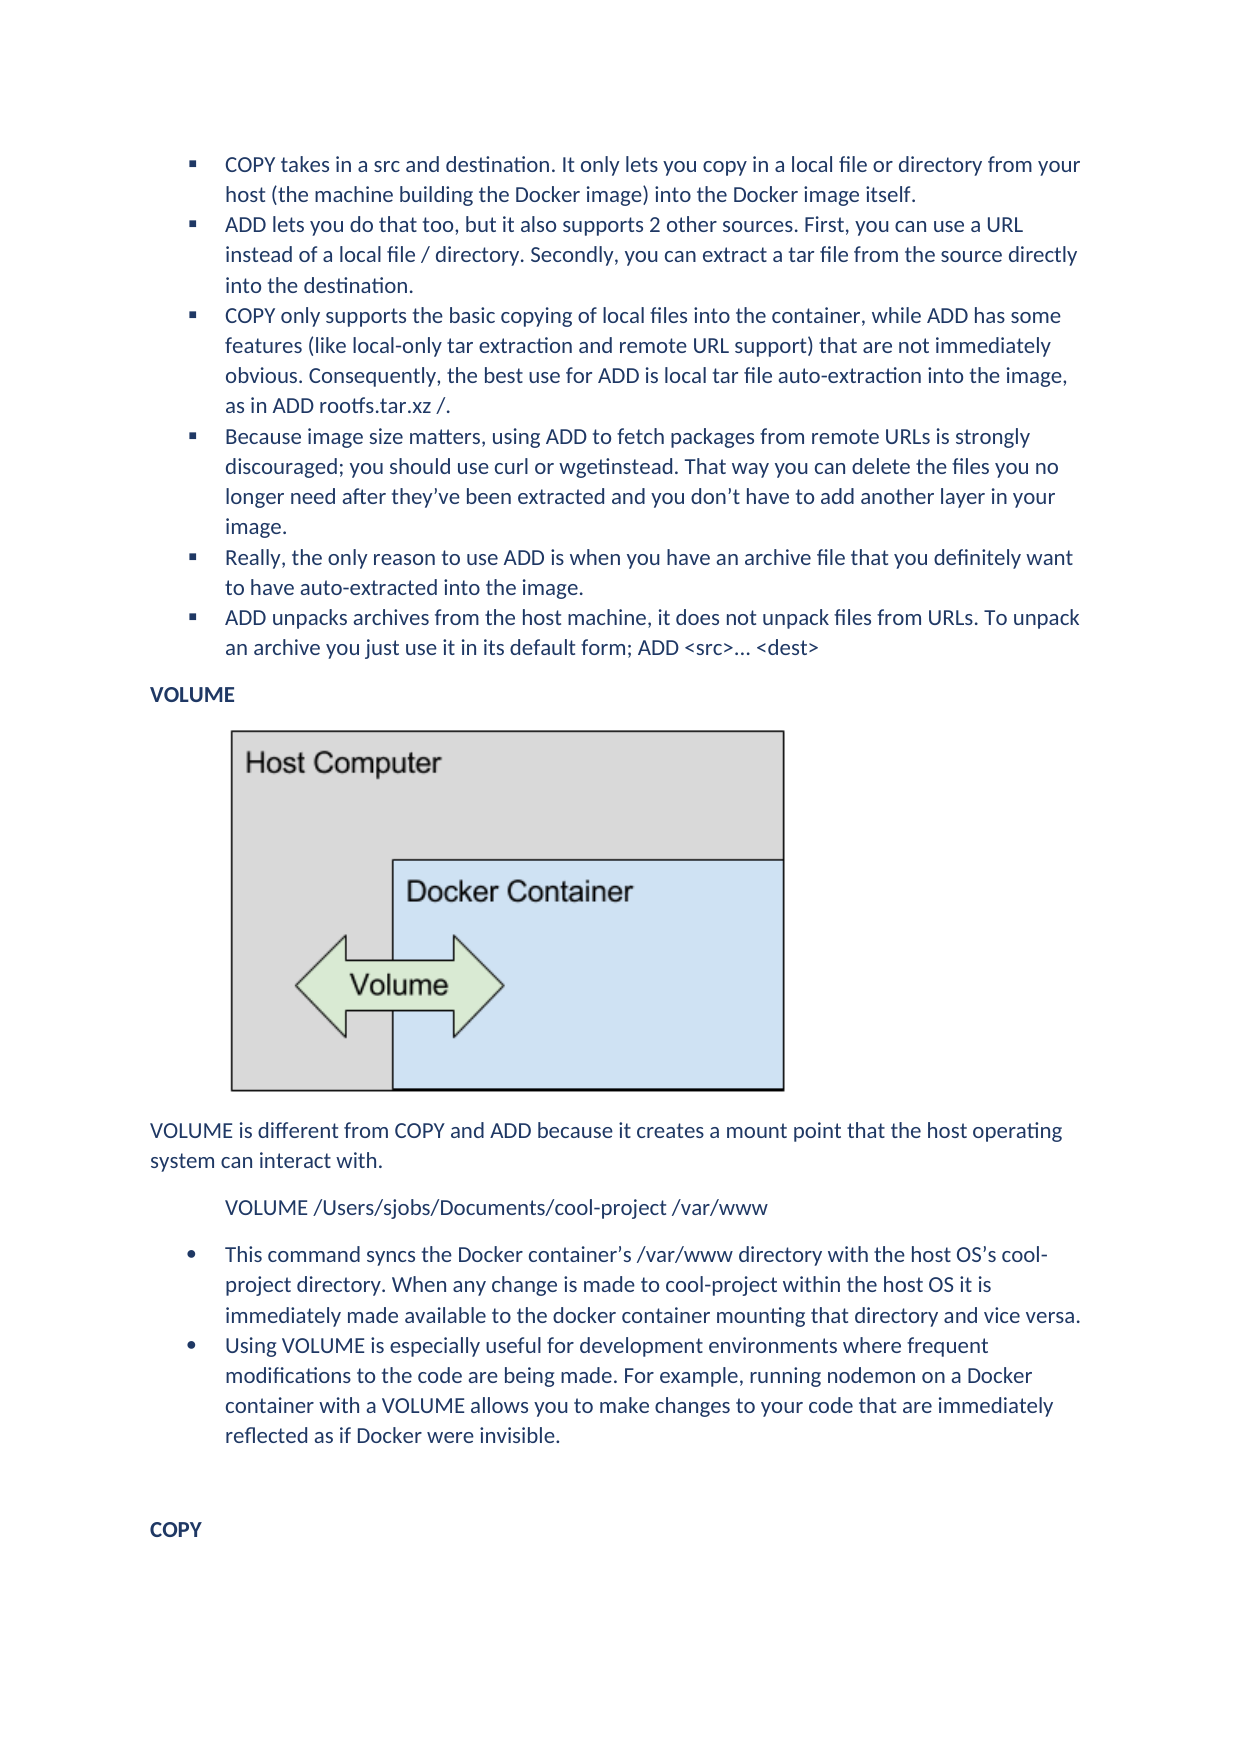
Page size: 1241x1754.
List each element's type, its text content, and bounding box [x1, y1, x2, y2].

text VOLUME [150, 680, 1090, 708]
list ADD lets you do that too, but it also supports 2 other sources. First, you can use a URL instead of a local file / directory. Secondly, you can extract a tar file from the source directly into the destination. [187, 210, 1090, 299]
text VOLUME is different from COPY and ADD because it creates a mount point that the host operating system can interact with. [150, 1116, 1090, 1174]
list ADD unpacks archives from the host machine, it does not unpack files from URLs. To unpack an archive you just use it in its default form; ADD <src>... <dest> [187, 603, 1090, 661]
list Really, the only reason to use ADD is when you have an archive file that you definitely want to have auto-extracted into the image. [187, 543, 1090, 601]
list Using VOLUME is especially useful for development environments where frequent modifications to the code are being made. For example, running nodemon on a Docker container with a VOLUME allows you to make changes to your code that are immediately reflected as if Docker were invisible. [187, 1331, 1090, 1449]
list COPY takes in a src and destination. It only lets you copy in a local file or directory from your host (the machine building the Docker image) into the Docker image itself. [187, 150, 1090, 208]
list This command syncs the Docker container’s /var/www directory with the host OS’s cool-project directory. When any change is made to cool-project within the host OS it is immediately made available to the docker container mounting that directory and vice versa. [187, 1240, 1090, 1329]
list COPY only supports the basic copying of local files into the container, while ADD has some features (like local-only tar extraction and remote URL support) that are not immediately obvious. Consequently, the best use for ADD is local tar file auto-extraction into the image, as in ADD rootfs.tar.xz /. [187, 301, 1090, 420]
text VOLUME /Users/sjobs/Documents/cool-project /var/www [150, 1193, 1090, 1221]
picture [225, 727, 791, 1098]
text COPY [150, 1515, 1090, 1543]
list Because image size matters, using ADD to fetch packages from remote URLs is strongly discouraged; you should use curl or wgetinstead. That way you can delete the files you no longer need after they’ve been extracted and you don’t have to add another layer in your image. [187, 422, 1090, 541]
